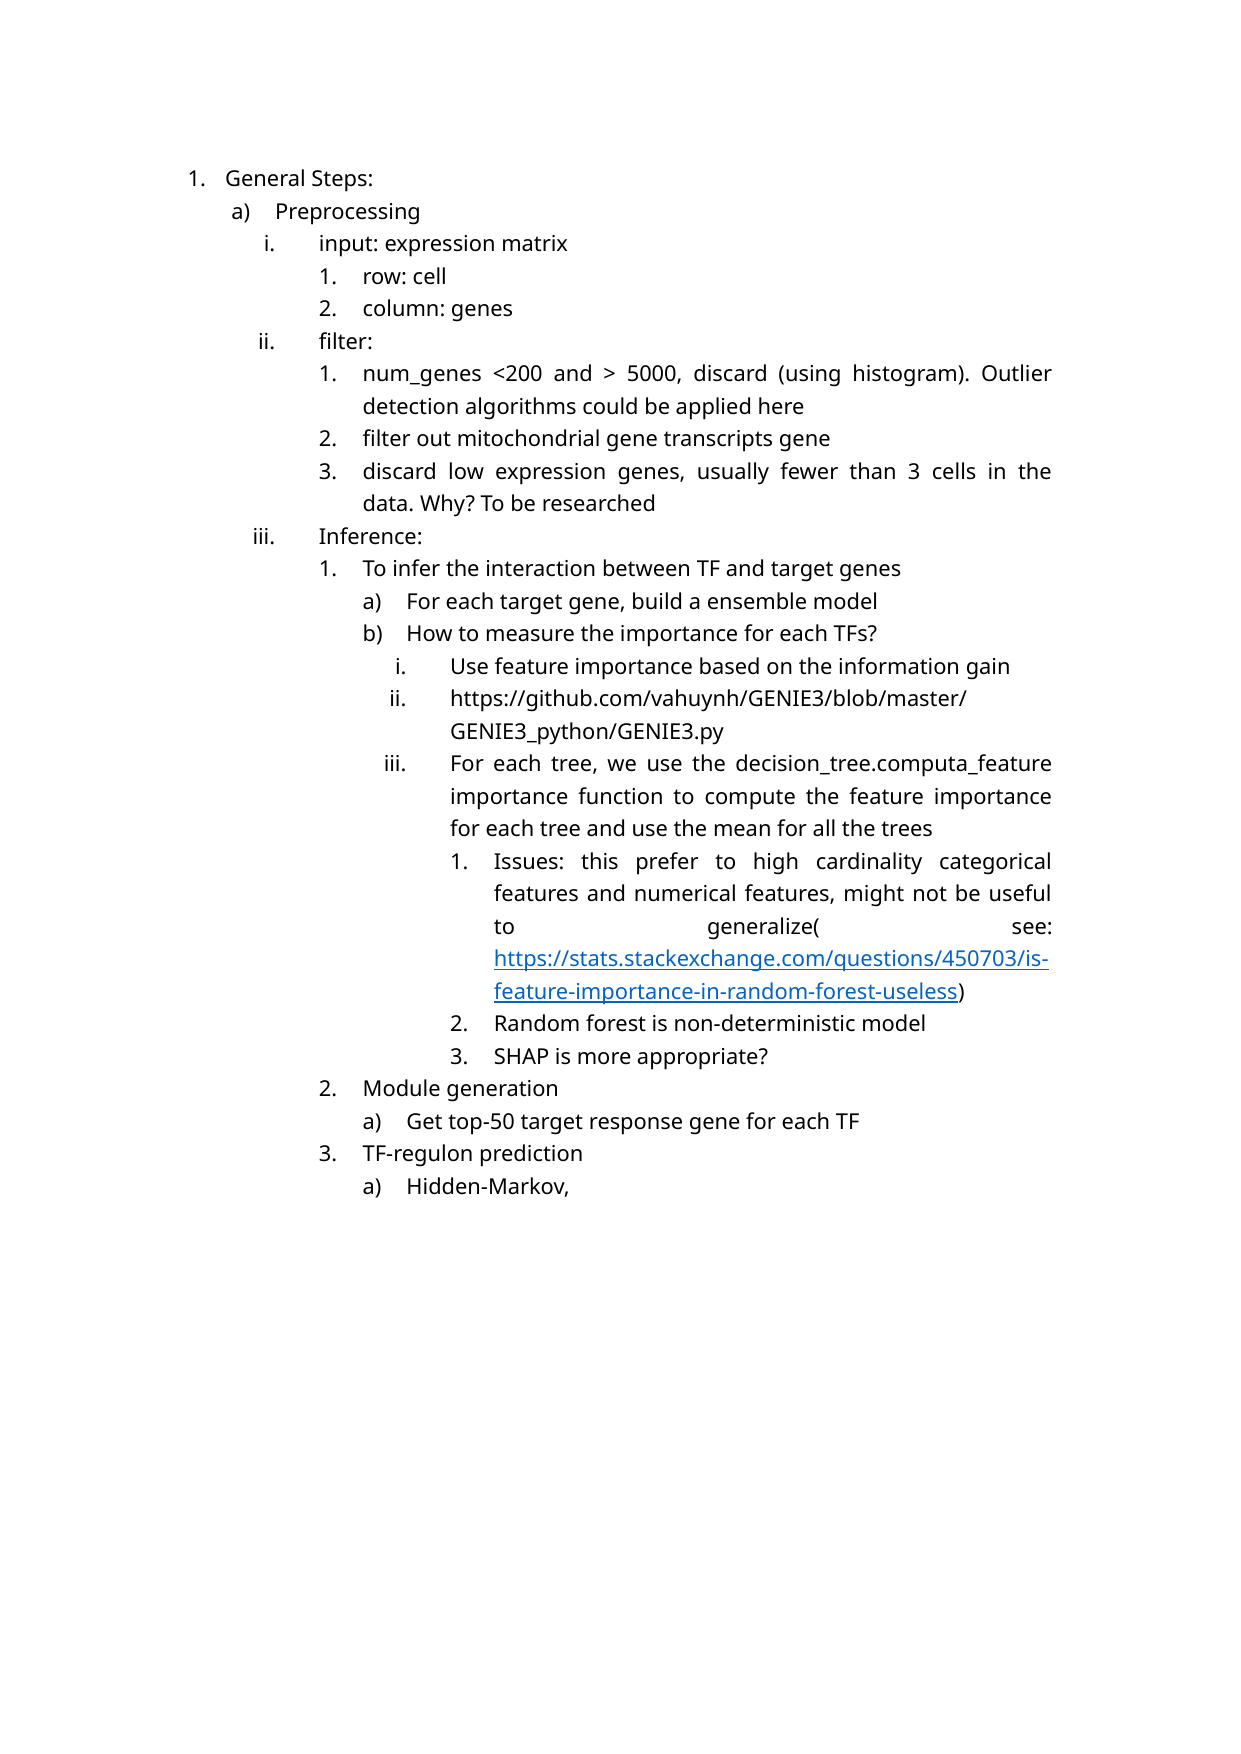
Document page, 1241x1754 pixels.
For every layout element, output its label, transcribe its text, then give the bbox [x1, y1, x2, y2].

list For each target gene, build a ensemble model [362, 584, 1053, 617]
list TF-regulon prediction [319, 1137, 1053, 1169]
list Get top-50 target response gene for each TF [362, 1104, 1053, 1137]
list discard low expression genes, usually fewer than 3 cells in the data. Why? To be researched [319, 454, 1053, 519]
list General Steps: [187, 162, 1053, 194]
list column: genes [319, 292, 1053, 324]
list input: expression matrix [275, 227, 1053, 259]
list num_genes <200 and > 5000, discard (using histogram). Outlier detection algorithms could be applied here [319, 357, 1053, 422]
list filter out mitochondrial gene transcripts gene [319, 422, 1053, 454]
list https://github.com/vahuynh/GENIE3/blob/master/GENIE3_python/GENIE3.py [406, 682, 1053, 747]
list For each tree, we use the decision_tree.computa_feature importance function to compute the feature importance for each tree and use the mean for all the trees [406, 747, 1053, 844]
list To infer the interaction between TF and target genes [319, 552, 1053, 584]
list Random forest is non-deterministic model [450, 1007, 1053, 1039]
list Inference: [275, 519, 1053, 552]
list Module generation [319, 1072, 1053, 1104]
list Issues: this prefer to high cardinality categorical features and numerical features, might not be useful to generalize( see: https://stats.stackexchange.com/questions/450703/is-feature-importance-in-random-forest-useless) [450, 844, 1053, 1007]
list Use feature importance based on the information gain [406, 649, 1053, 682]
list Preprocessing [231, 194, 1053, 227]
list filter: [275, 324, 1053, 357]
list row: cell [319, 259, 1053, 292]
list How to measure the importance for each TFs? [362, 617, 1053, 649]
list SHAP is more appropriate? [450, 1039, 1053, 1072]
list Hidden-Markov, [362, 1169, 1053, 1202]
